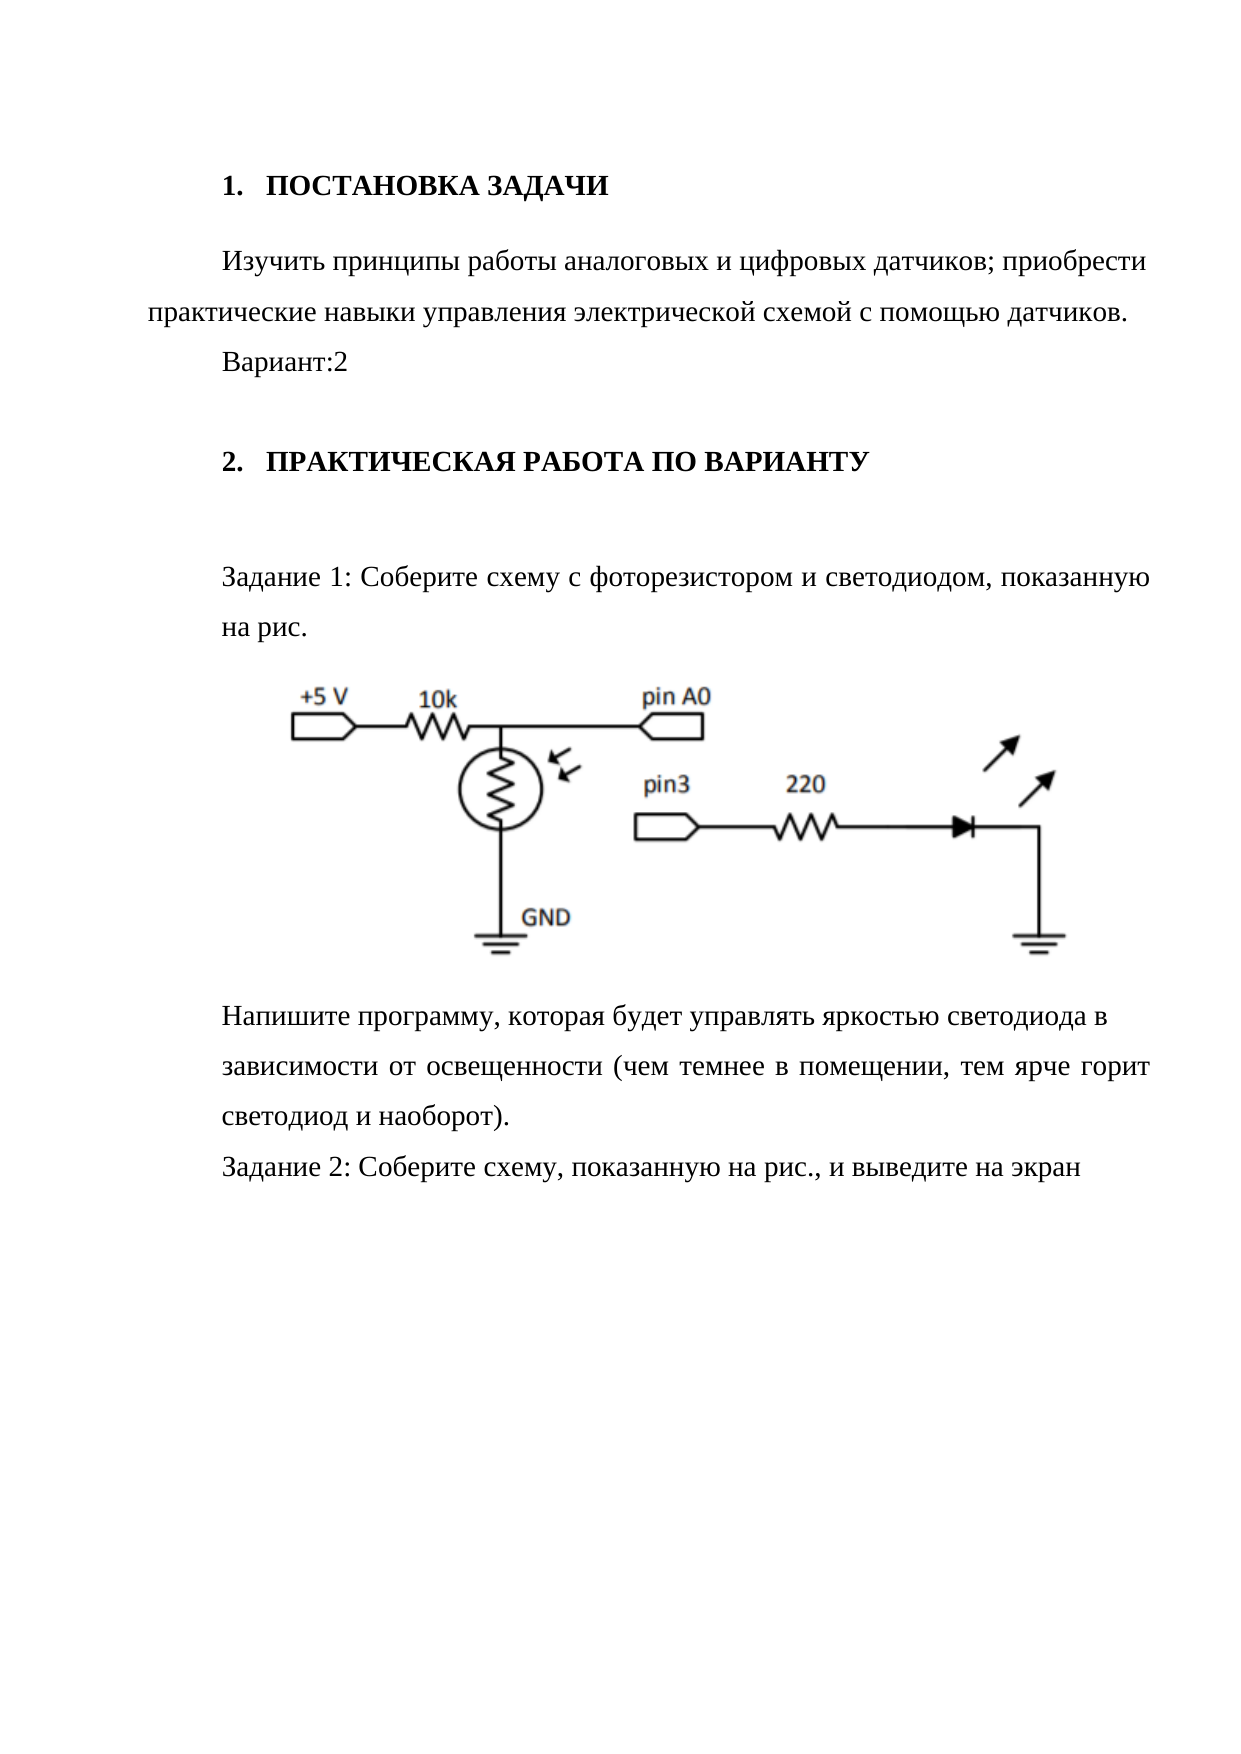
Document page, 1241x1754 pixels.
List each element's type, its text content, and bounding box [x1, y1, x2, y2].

text зависимости от освещенности (чем темнее в помещении, тем ярче горит светодиод и наоборот). [221, 1048, 1152, 1132]
text Задание 1: Соберите схему с фоторезистором и светодиодом, показанную на рис. [221, 559, 1152, 643]
list ПОСТАНОВКА ЗАДАЧИ [222, 168, 1152, 202]
picture [221, 659, 1161, 985]
list ПРАКТИЧЕСКАЯ РАБОТА ПО ВАРИАНТУ [222, 444, 1152, 478]
text Напишите программу, которая будет управлять яркостью светодиода в [221, 998, 1152, 1031]
list Вариант:2 [148, 344, 1152, 378]
list Изучить принципы работы аналоговых и цифровых датчиков; приобрести практические навыки управления электрической схемой с помощью датчиков. [148, 243, 1152, 327]
text Задание 2: Соберите схему, показанную на рис., и выведите на экран [221, 1149, 1152, 1182]
